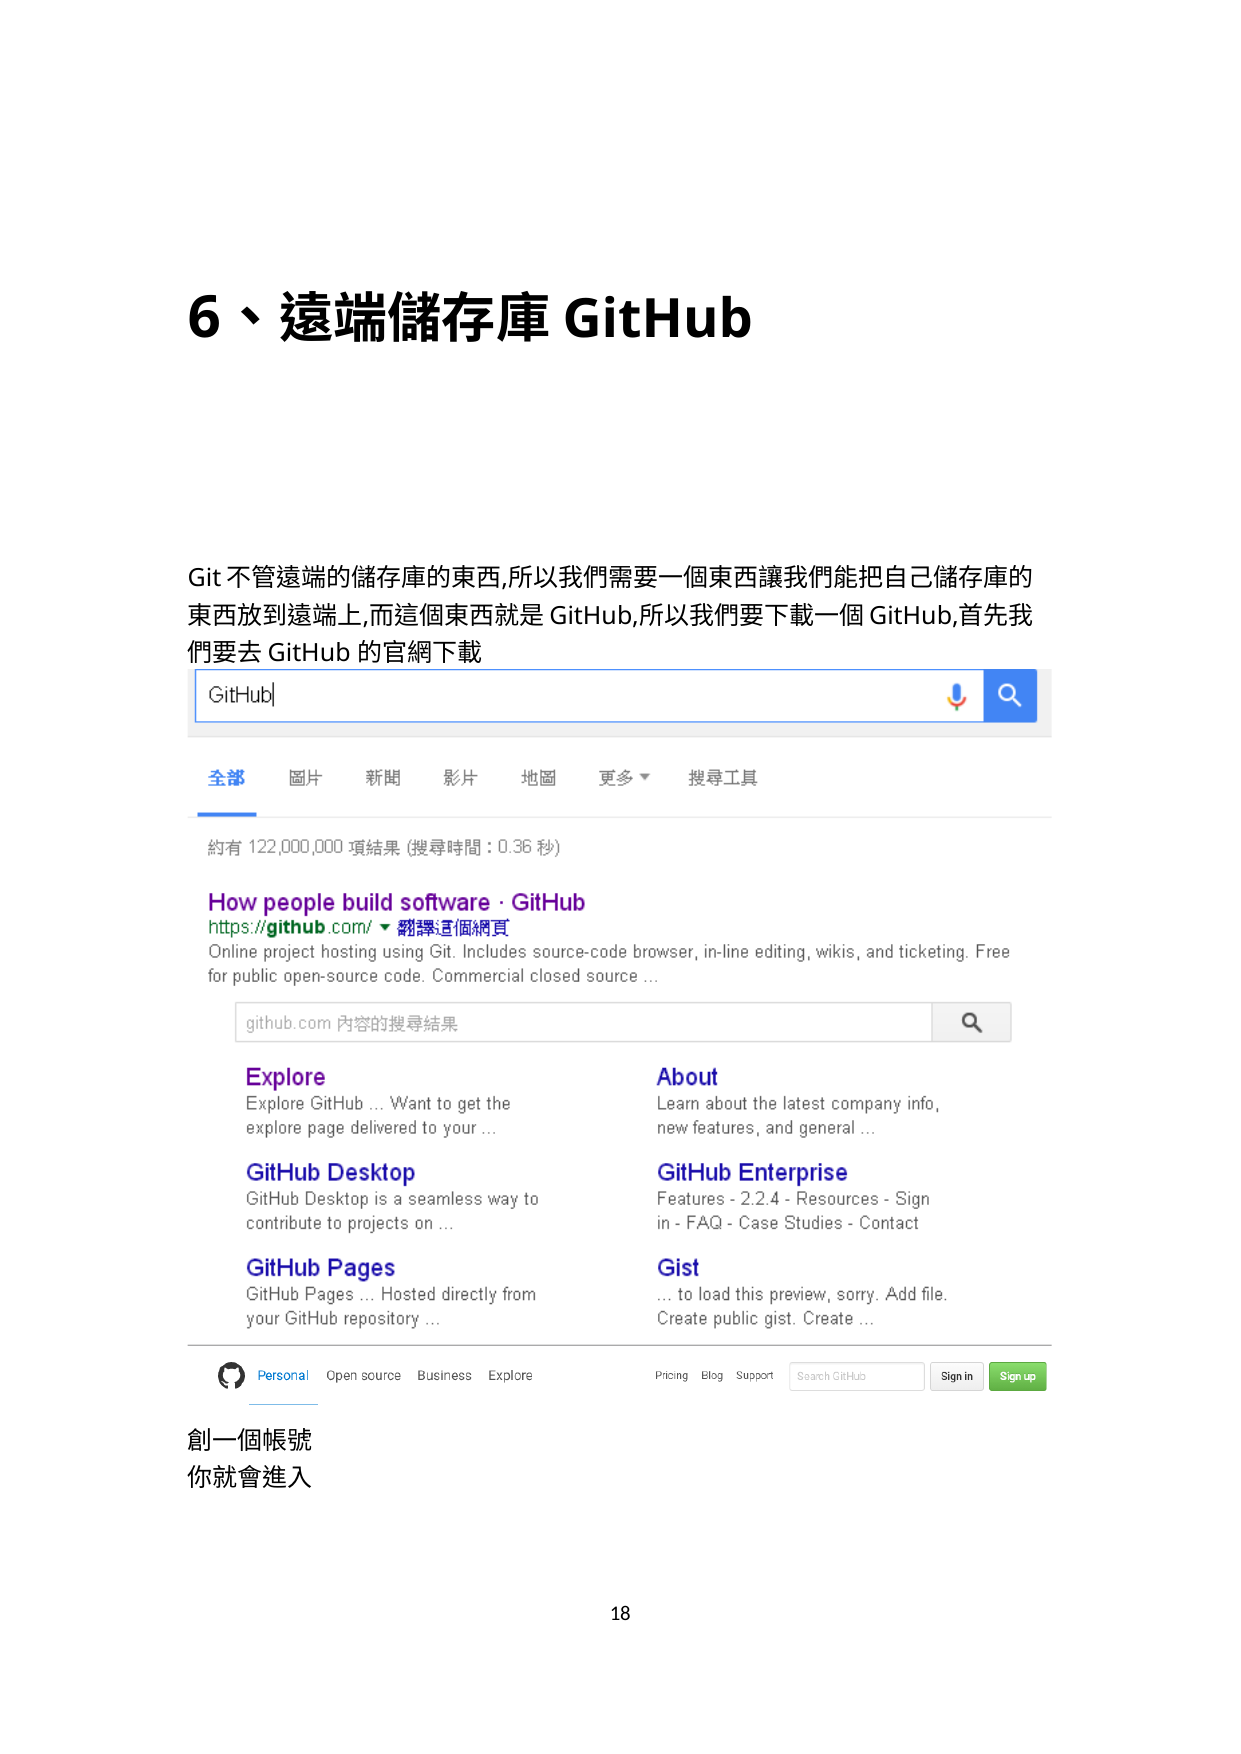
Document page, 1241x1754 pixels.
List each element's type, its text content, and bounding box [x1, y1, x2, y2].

text Git不管遠端的儲存庫的東西,所以我們需要一個東西讓我們能把自己儲存庫的東西放到遠端上,而這個東西就是GitHub,所以我們要下載一個GitHub,首先我們要去GitHub 的官網下載 [187, 557, 1053, 669]
text 你就會進入 [187, 1457, 1053, 1494]
picture [187, 1344, 1052, 1405]
subtitle 6、遠端儲存庫 GitHub [187, 256, 1053, 369]
text 創一個帳號 [187, 1419, 1053, 1457]
picture [187, 669, 1052, 1342]
